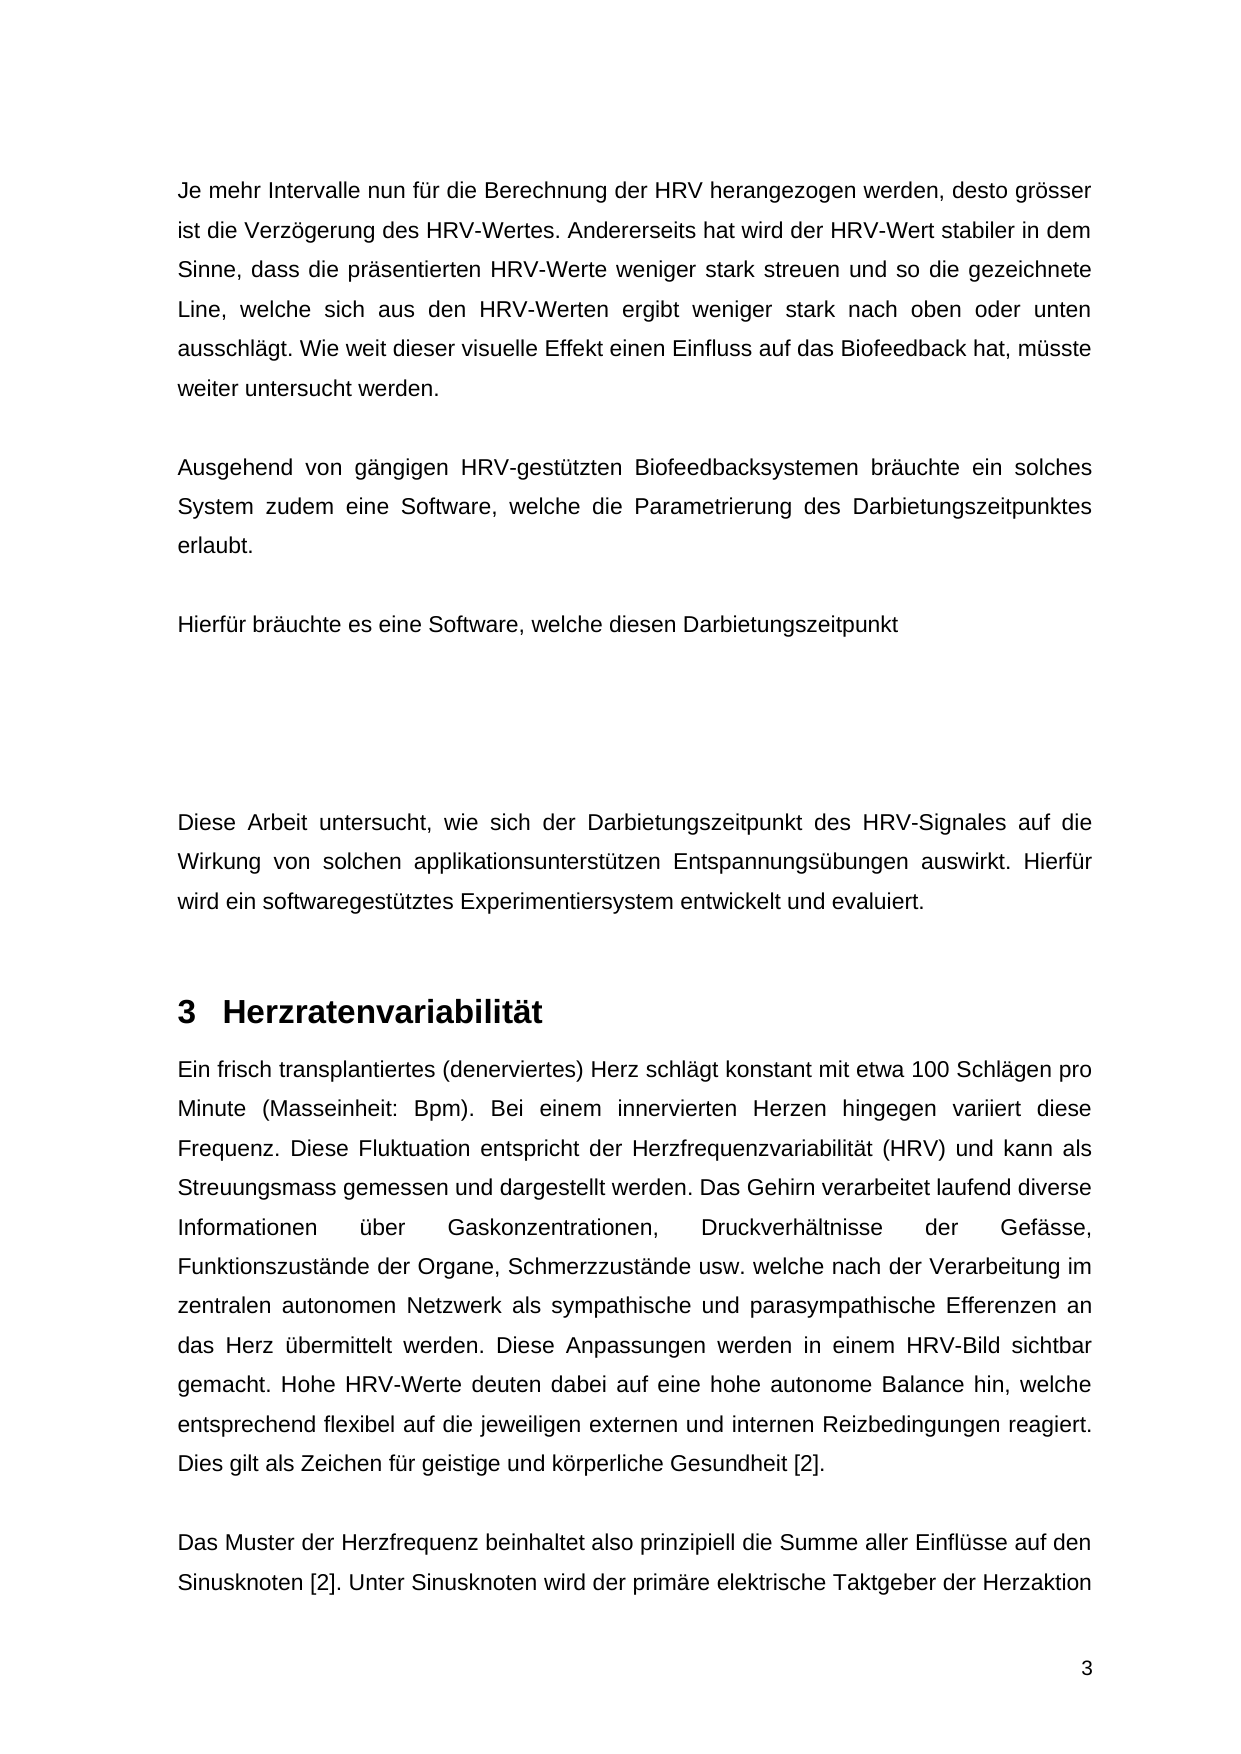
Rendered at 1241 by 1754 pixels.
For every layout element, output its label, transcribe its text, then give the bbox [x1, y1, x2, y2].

text Ein frisch transplantiertes (denerviertes) Herz schlägt konstant mit etwa 100 Schlägen pro Minute (Masseinheit: Bpm). Bei einem innervierten Herzen hingegen variiert diese Frequenz. Diese Fluktuation entspricht der Herzfrequenzvariabilität (HRV) und kann als Streuungsmass gemessen und dargestellt werden. Das Gehirn verarbeitet laufend diverse Informationen über Gaskonzentrationen, Druckverhältnisse der Gefässe, Funktionszustände der Organe, Schmerzzustände usw. welche nach der Verarbeitung im zentralen autonomen Netzwerk als sympathische und parasympathische Efferenzen an das Herz übermittelt werden. Diese Anpassungen werden in einem HRV-Bild sichtbar gemacht. Hohe HRV-Werte deuten dabei auf eine hohe autonome Balance hin, welche entsprechend flexibel auf die jeweiligen externen und internen Reizbedingungen reagiert. Dies gilt als Zeichen für geistige und körperliche Gesundheit [2]. [177, 1056, 1092, 1477]
text Ausgehend von gängigen HRV-gestützten Biofeedbacksystemen bräuchte ein solches System zudem eine Software, welche die Parametrierung des Darbietungszeitpunktes erlaubt. [177, 453, 1092, 559]
subtitle Herzratenvariabilität [177, 992, 1092, 1030]
text Hierfür bräuchte es eine Software, welche diesen Darbietungszeitpunkt [177, 611, 1092, 638]
text Je mehr Intervalle nun für die Berechnung der HRV herangezogen werden, desto grösser ist die Verzögerung des HRV-Wertes. Andererseits hat wird der HRV-Wert stabiler in dem Sinne, dass die präsentierten HRV-Werte weniger stark streuen und so die gezeichnete Line, welche sich aus den HRV-Werten ergibt weniger stark nach oben oder unten ausschlägt. Wie weit dieser visuelle Effekt einen Einfluss auf das Biofeedback hat, müsste weiter untersucht werden. [177, 177, 1092, 401]
text Diese Arbeit untersucht, wie sich der Darbietungszeitpunkt des HRV-Signales auf die Wirkung von solchen applikationsunterstützen Entspannungsübungen auswirkt. Hierfür wird ein softwaregestütztes Experimentiersystem entwickelt und evaluiert. [177, 809, 1092, 914]
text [177, 1529, 1092, 1595]
